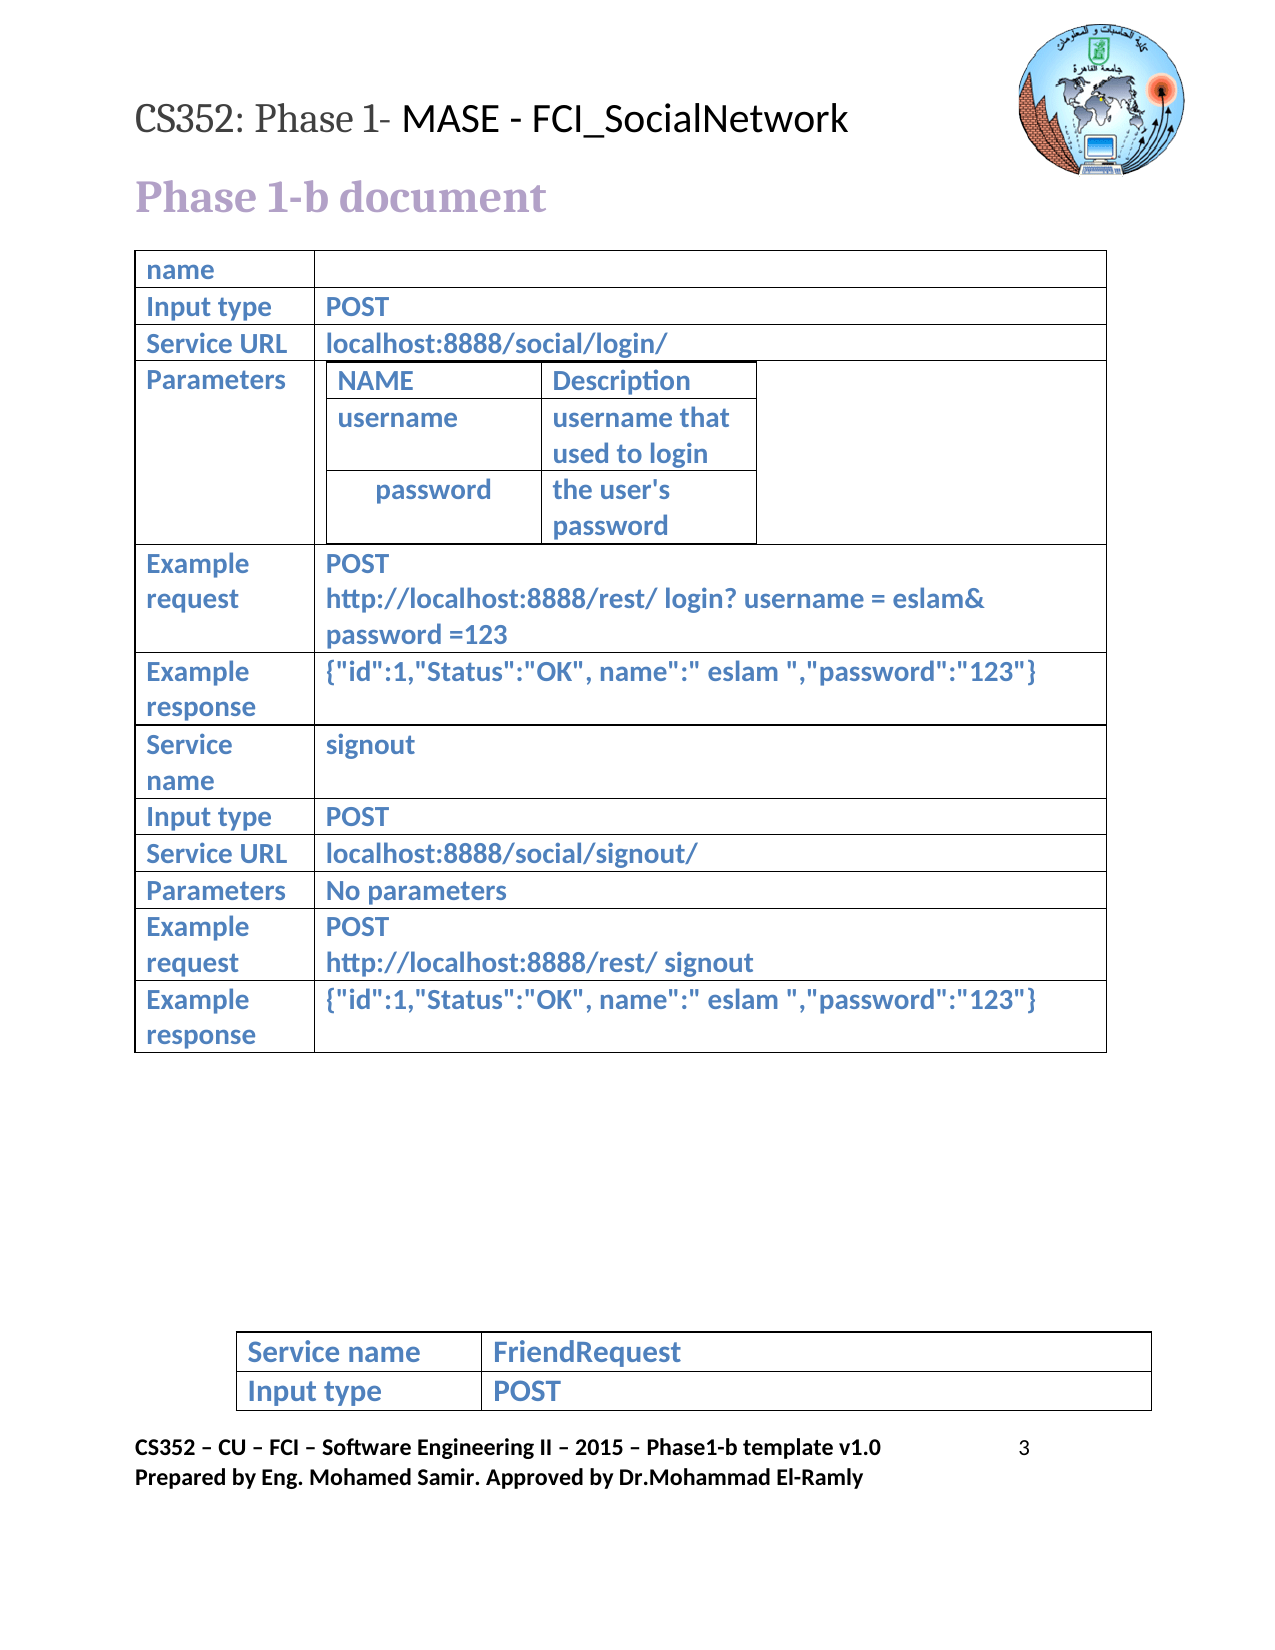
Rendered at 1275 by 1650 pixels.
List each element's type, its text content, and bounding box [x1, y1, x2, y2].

table_cell {"id":1,"Status":"OK", name":" eslam ","password":"123"} [315, 981, 1106, 1052]
table_header signout [315, 726, 1106, 797]
table_cell Example request [136, 545, 314, 652]
table_header Service name [237, 1333, 481, 1371]
table_header Service name [136, 726, 314, 797]
table_cell [542, 363, 756, 398]
table_cell [327, 399, 541, 470]
table_cell [542, 471, 756, 543]
table_header login [315, 251, 1106, 287]
table_cell Input type [136, 288, 314, 324]
table_cell No parameters [315, 872, 1106, 907]
table_cell [757, 361, 1106, 544]
table_cell Example response [136, 653, 314, 724]
table_cell POST [315, 288, 1106, 324]
table_cell {"id":1,"Status":"OK", name":" eslam ","password":"123"} [315, 653, 1106, 724]
table_cell localhost:8888/social/login/ [315, 325, 1106, 360]
table_cell [315, 361, 326, 544]
table_header Service name [136, 251, 314, 287]
table_cell Parameters [136, 872, 314, 907]
table_cell POST [315, 799, 1106, 834]
table_cell Service URL [136, 325, 314, 360]
table_cell [327, 471, 541, 543]
table_cell Service URL [136, 835, 314, 871]
table_cell Example request [136, 909, 314, 980]
table_cell POST http://localhost:8888/rest/ login? username = eslam& password =123 [315, 545, 1106, 652]
table_cell localhost:8888/social/signout/ [315, 835, 1106, 871]
table_cell Input type [237, 1372, 481, 1410]
table_header FriendRequest [482, 1333, 1151, 1371]
table_cell [542, 399, 756, 470]
table_cell POST http://localhost:8888/rest/ signout [315, 909, 1106, 980]
table_cell POST [482, 1372, 1151, 1410]
table_cell [327, 363, 541, 398]
picture [1018, 24, 1186, 180]
table_cell Input type [136, 799, 314, 834]
table_cell Example response [136, 981, 314, 1052]
table_cell Parameters [136, 361, 314, 544]
